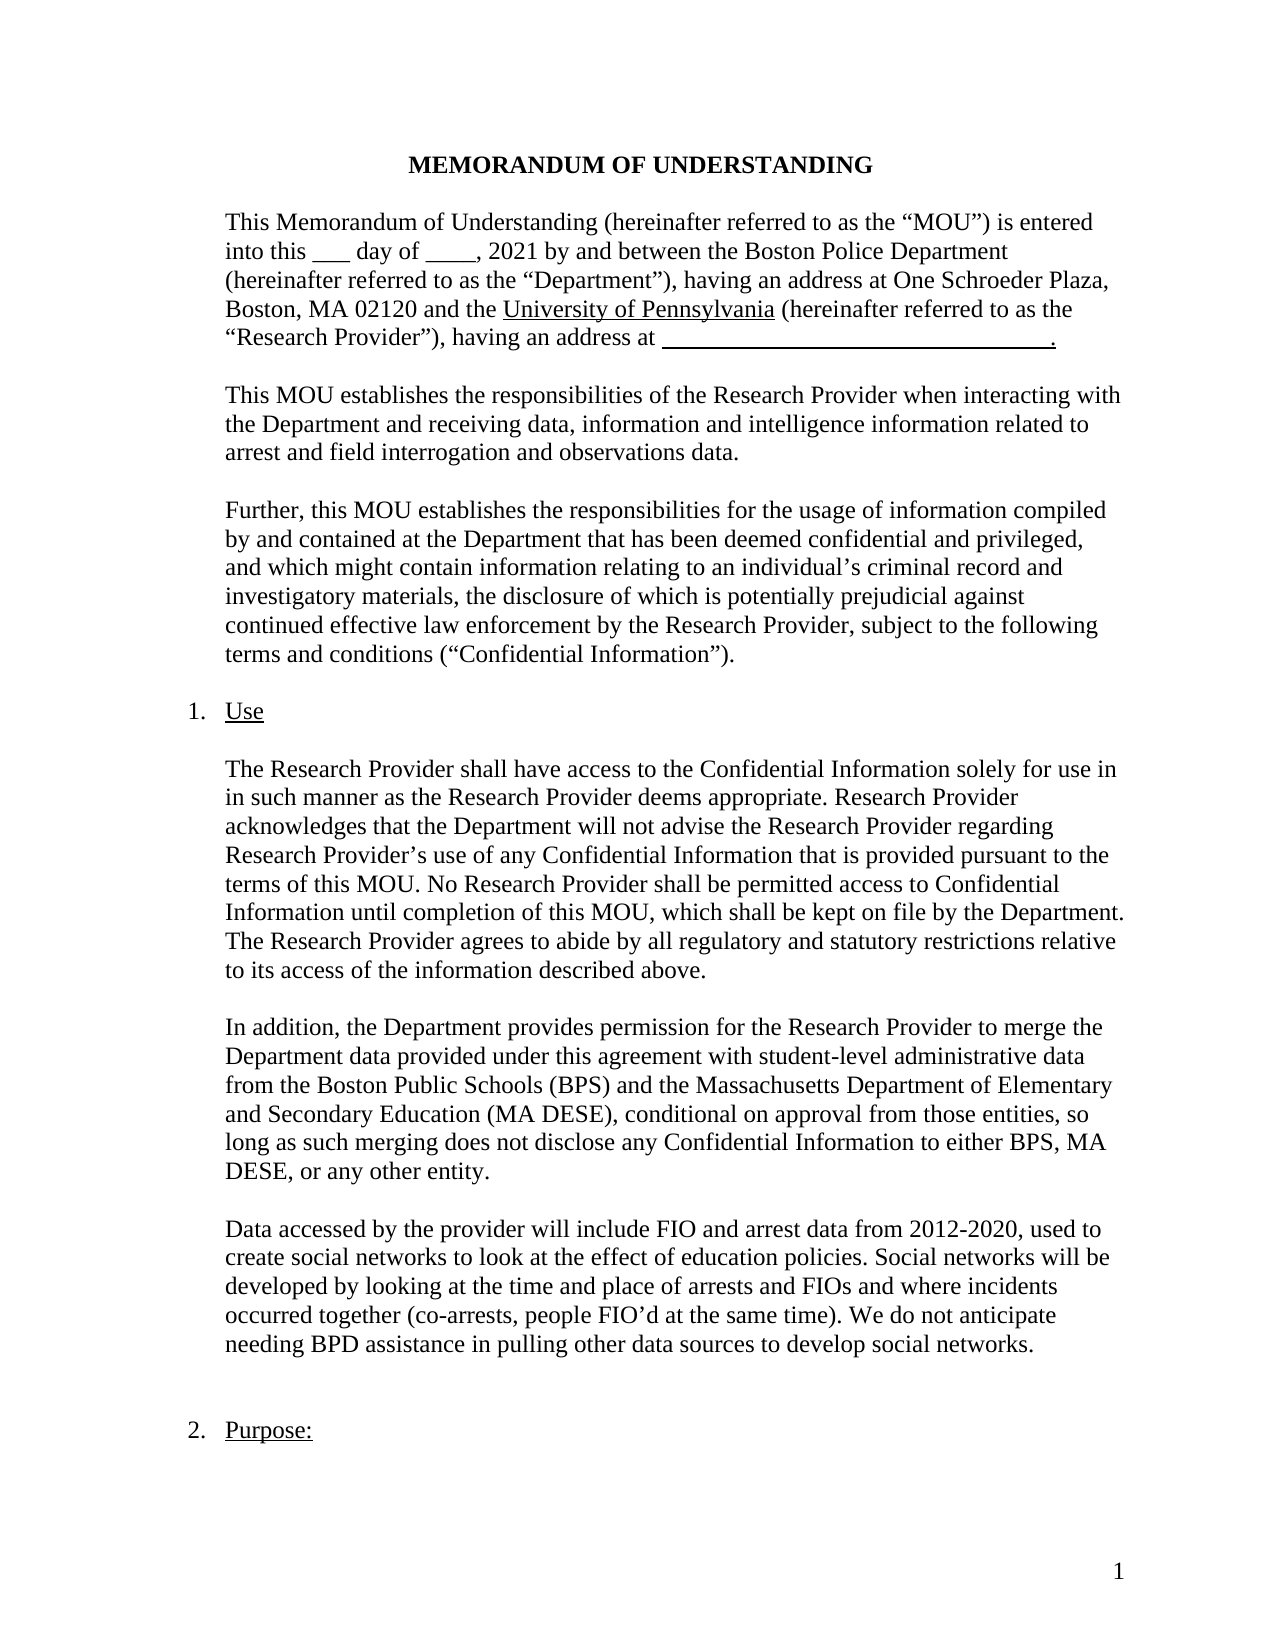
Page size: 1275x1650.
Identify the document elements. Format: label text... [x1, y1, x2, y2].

list Use [187, 696, 1125, 725]
text Further, this MOU establishes the responsibilities for the usage of information compiled by and contained at the Department that has been deemed confidential and privileged, and which might contain information relating to an individual’s criminal record and investigatory materials, the disclosure of which is potentially prejudicial against continued effective law enforcement by the Research Provider, subject to the following terms and conditions (“Confidential Information”). [225, 495, 1125, 667]
text Data accessed by the provider will include FIO and arrest data from 2012-2020, used to create social networks to look at the effect of education policies. Social networks will be developed by looking at the time and place of arrests and FIOs and where incidents occurred together (co-arrests, people FIO’d at the same time). We do not anticipate needing BPD assistance in pulling other data sources to develop social networks. [225, 1214, 1125, 1357]
text In addition, the Department provides permission for the Research Provider to merge the Department data provided under this agreement with student-level administrative data from the Boston Public Schools (BPS) and the Massachusetts Department of Elementary and Secondary Education (MA DESE), conditional on approval from those entities, so long as such merging does not disclose any Confidential Information to either BPS, MA DESE, or any other entity. [225, 1012, 1125, 1185]
list Purpose: [187, 1415, 1125, 1444]
subtitle This Memorandum of Understanding (hereinafter referred to as the “MOU”) is entered into this ___ day of ____, 2021 by and between the Boston Police Department (hereinafter referred to as the “Department”), having an address at One Schroeder Plaza, Boston, MA 02120 and the University of Pennsylvania (hereinafter referred to as the “Research Provider”), having an address at . [225, 207, 1125, 351]
text This MOU establishes the responsibilities of the Research Provider when interacting with the Department and receiving data, information and intelligence information related to arrest and field interrogation and observations data. [225, 380, 1125, 466]
text The Research Provider shall have access to the Confidential Information solely for use in in such manner as the Research Provider deems appropriate. Research Provider acknowledges that the Department will not advise the Research Provider regarding Research Provider’s use of any Confidential Information that is provided pursuant to the terms of this MOU. No Research Provider shall be permitted access to Confidential Information until completion of this MOU, which shall be kept on file by the Department. The Research Provider agrees to abide by all regulatory and statutory restrictions relative to its access of the information described above. [225, 754, 1125, 984]
text MEMORANDUM OF UNDERSTANDING [150, 150, 1125, 179]
